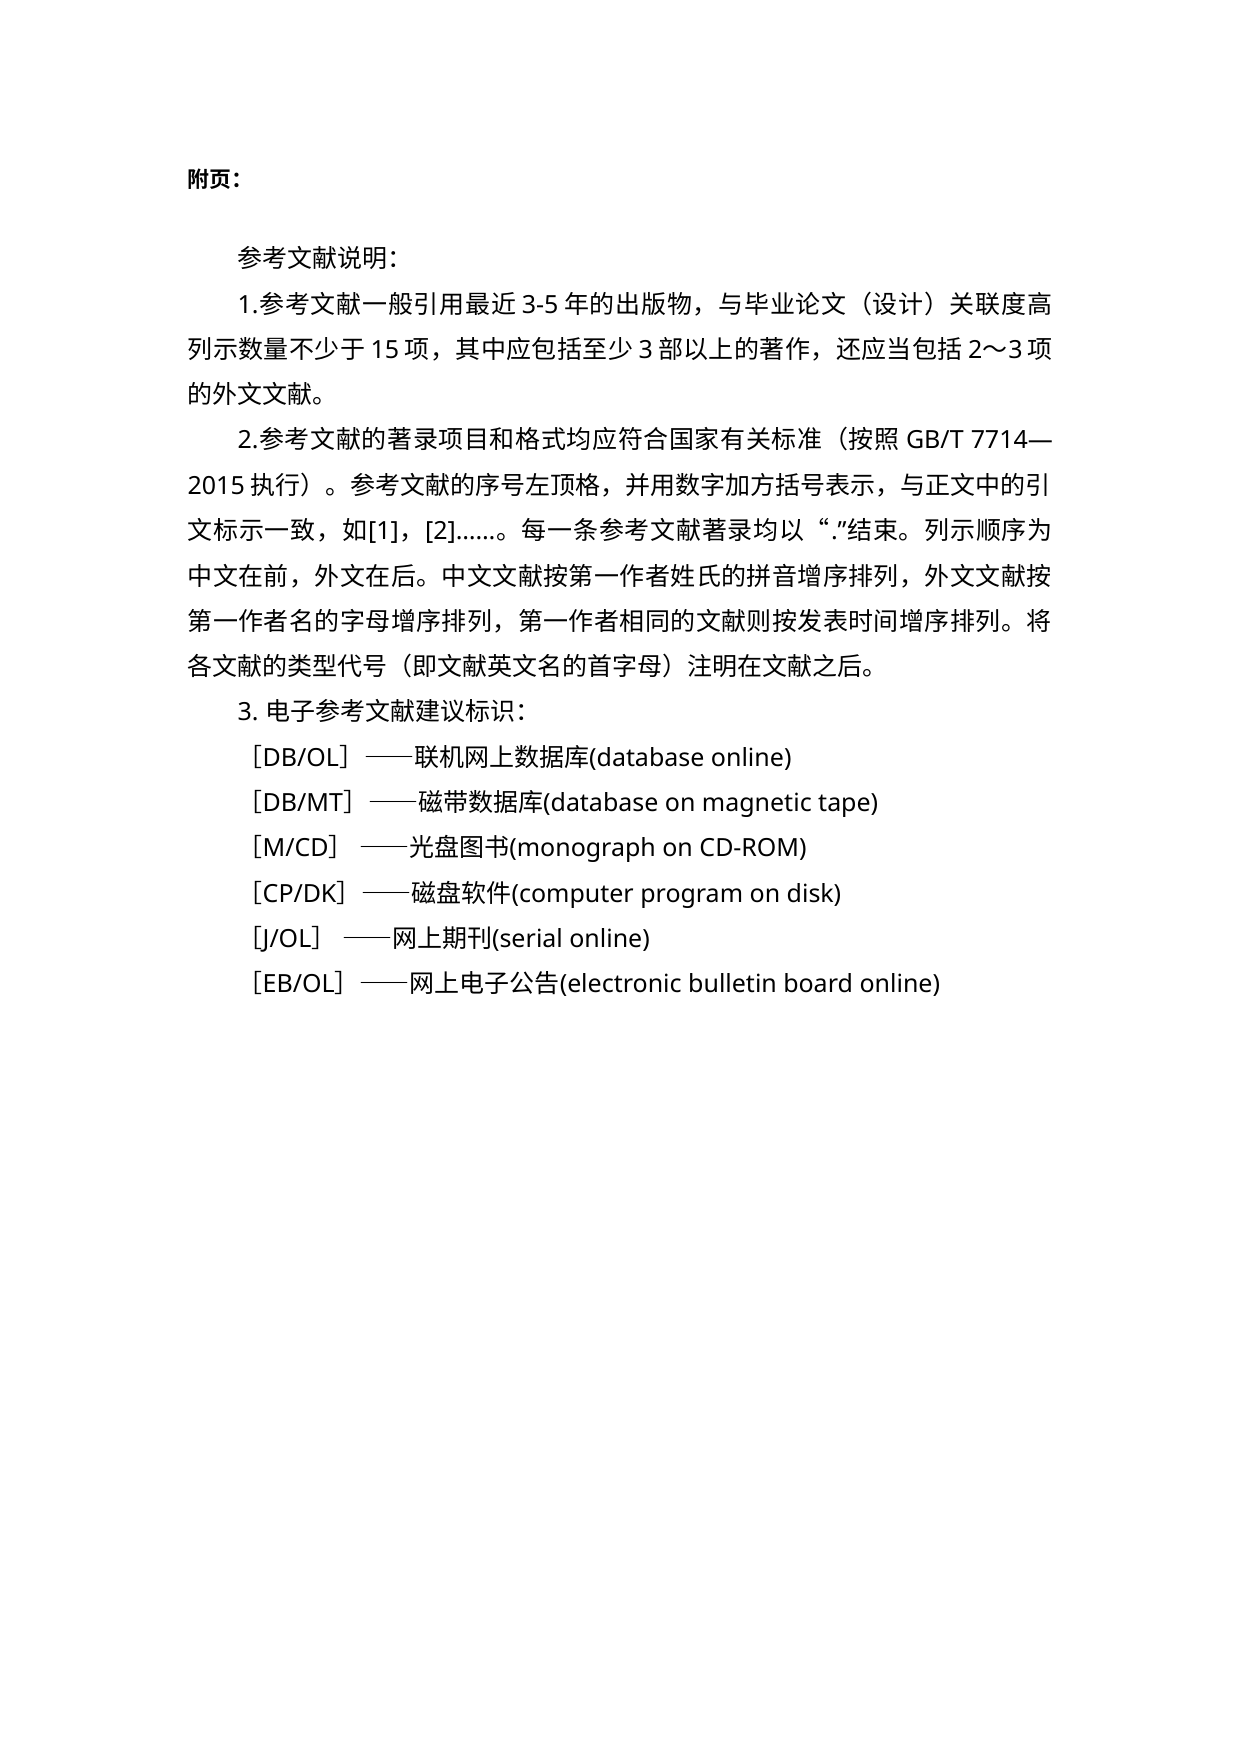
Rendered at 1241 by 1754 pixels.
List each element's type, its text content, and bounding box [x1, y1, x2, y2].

text ［J/OL］ ——网上期刊(serial online) [187, 918, 1053, 955]
text 1.参考文献一般引用最近3-5年的出版物，与毕业论文（设计）关联度高。列示数量不少于15项，其中应包括至少3部以上的著作，还应当包括2～3项的外文文献。 [187, 284, 1053, 411]
text ［EB/OL］——网上电子公告(electronic bulletin board online) [187, 964, 1053, 1000]
text 附页： [187, 162, 1053, 194]
text 参考文献说明： [187, 239, 1053, 275]
text ［CP/DK］——磁盘软件(computer program on disk) [187, 873, 1053, 909]
text ［DB/MT］——磁带数据库(database on magnetic tape) [187, 782, 1053, 819]
text ［M/CD］ ——光盘图书(monograph on CD-ROM) [187, 828, 1053, 864]
text 3. 电子参考文献建议标识： [187, 692, 1053, 728]
text ［DB/OL］——联机网上数据库(database online) [187, 737, 1053, 773]
text 2.参考文献的著录项目和格式均应符合国家有关标准（按照GB/T 7714—2015执行）。参考文献的序号左顶格，并用数字加方括号表示，与正文中的引文标示一致，如[1]，[2]……。每一条参考文献著录均以“.”结束。列示顺序为中文在前，外文在后。中文文献按第一作者姓氏的拼音增序排列，外文文献按第一作者名的字母增序排列，第一作者相同的文献则按发表时间增序排列。将各文献的类型代号（即文献英文名的首字母）注明在文献之后。 [187, 420, 1053, 683]
